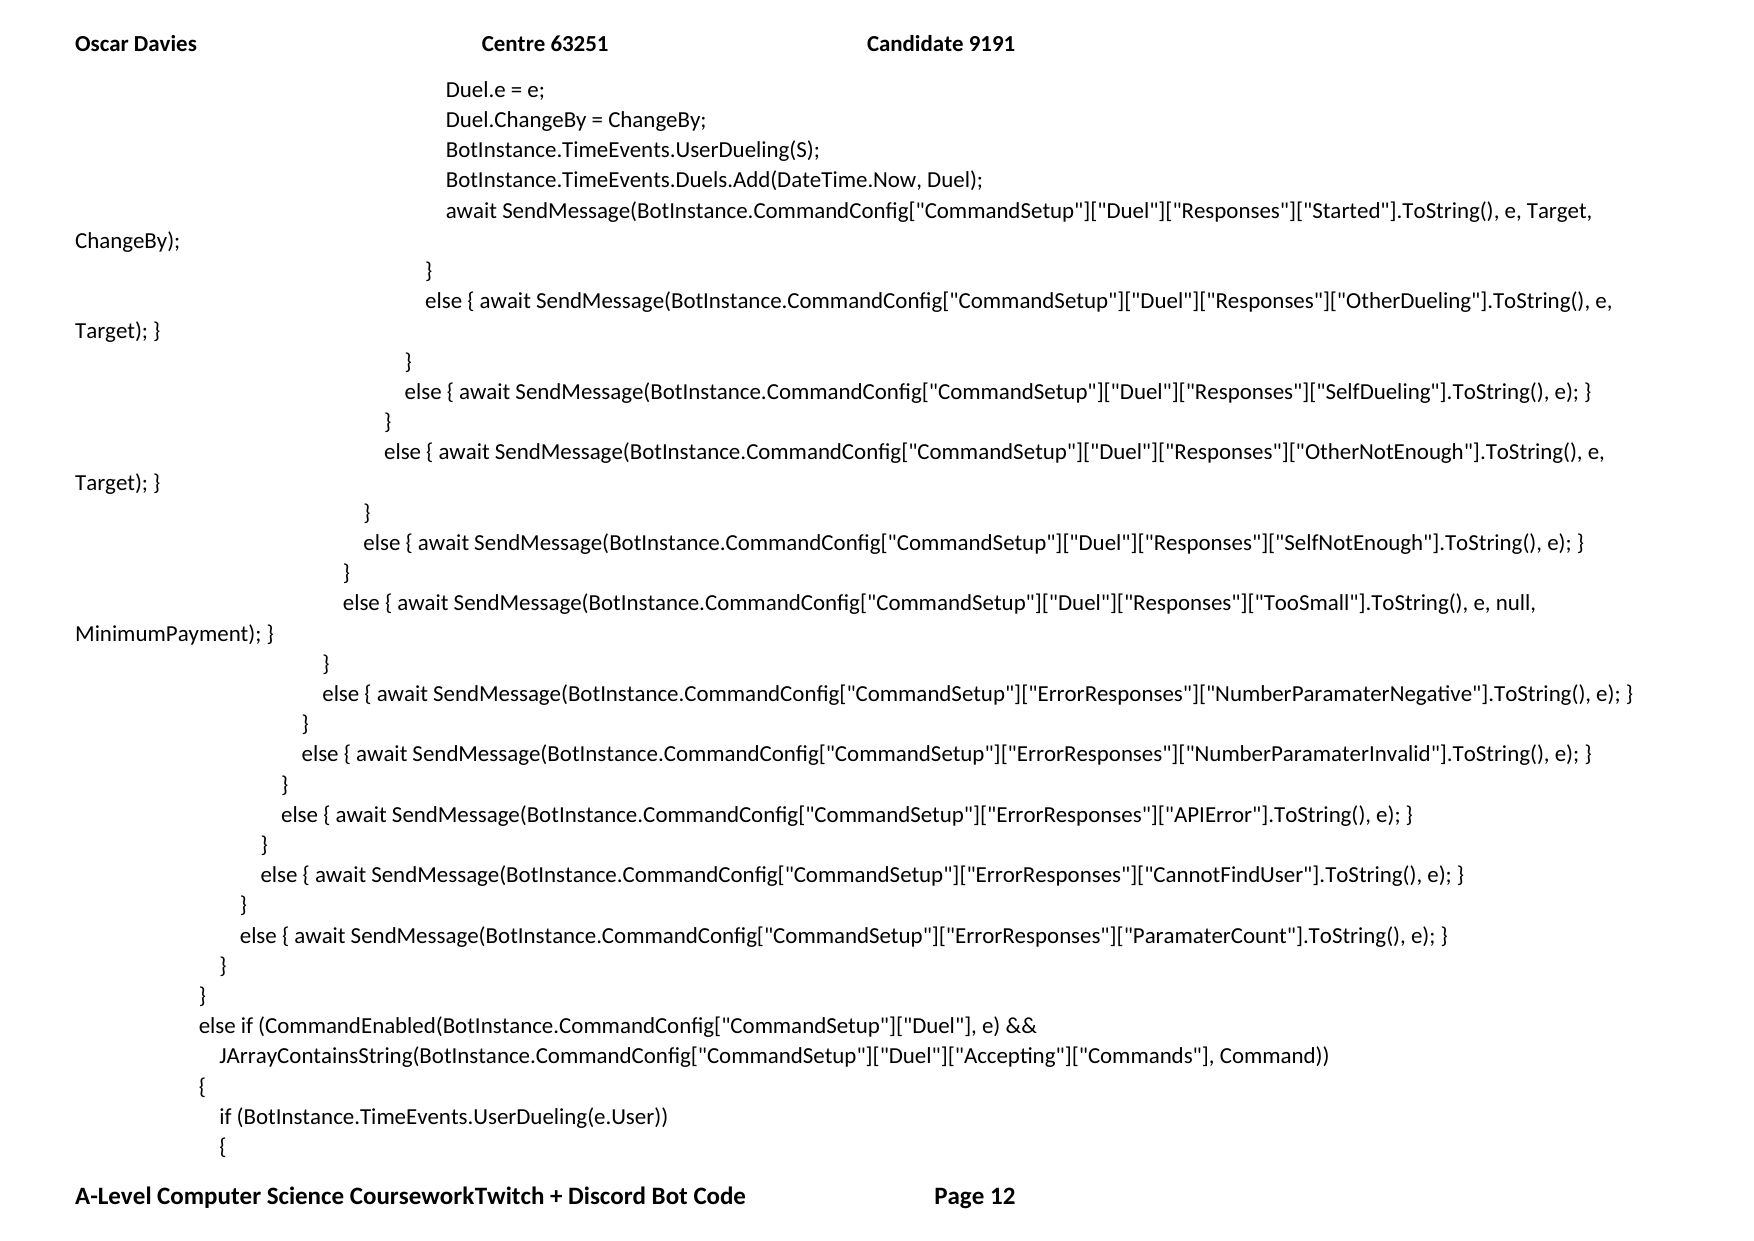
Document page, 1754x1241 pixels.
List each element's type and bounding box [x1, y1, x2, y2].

text [75, 75, 1679, 1160]
